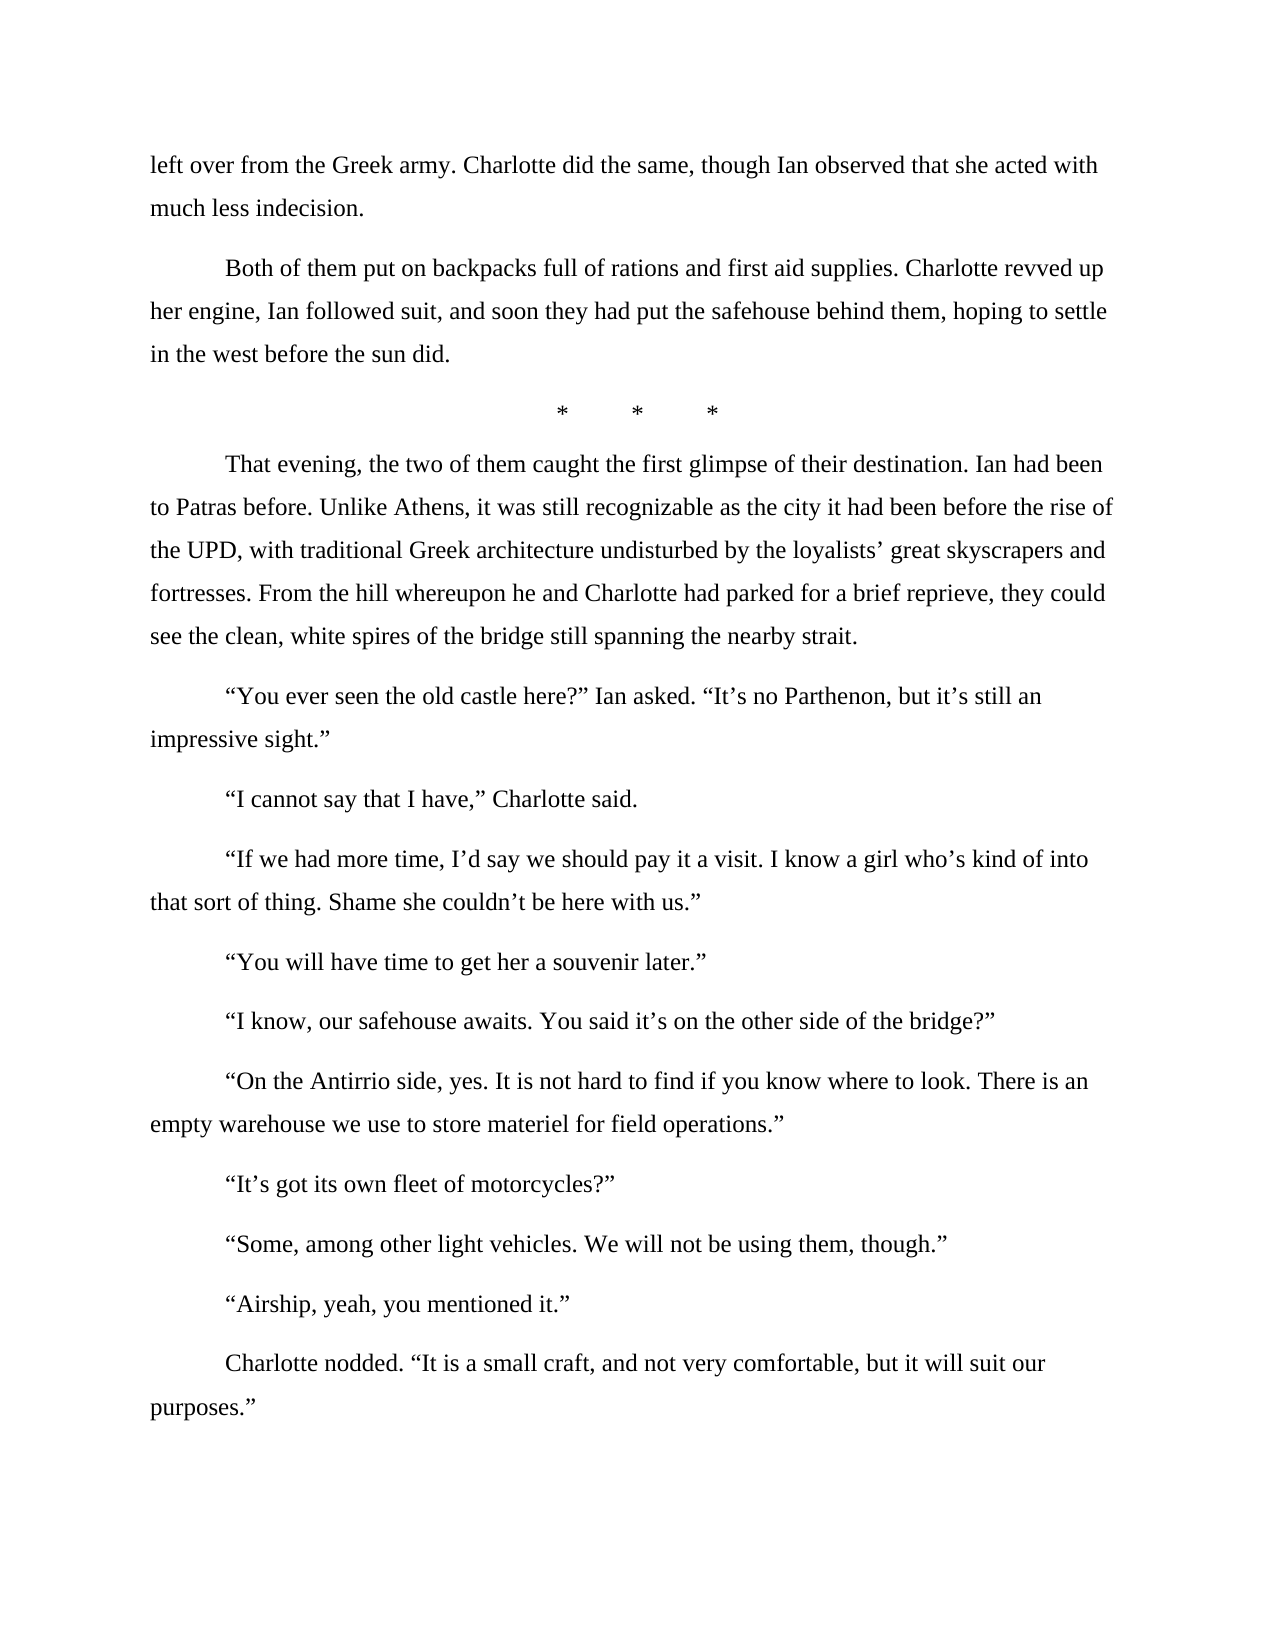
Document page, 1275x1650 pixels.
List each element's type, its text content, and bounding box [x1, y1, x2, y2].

text “Airship, yeah, you mentioned it.” [150, 1289, 1125, 1317]
text “You ever seen the old castle here?” Ian asked. “It’s no Parthenon, but it’s still an impressive sight.” [150, 681, 1125, 753]
text “Some, among other light vehicles. We will not be using them, though.” [150, 1229, 1125, 1258]
text “On the Antirrio side, yes. It is not hard to find if you know where to look. There is an empty warehouse we use to store materiel for field operations.” [150, 1066, 1125, 1138]
text “I know, our safehouse awaits. You said it’s on the other side of the bridge?” [150, 1006, 1125, 1035]
text “I cannot say that I have,” Charlotte said. [150, 784, 1125, 813]
text Both of them put on backpacks full of rations and first aid supplies. Charlotte revved up her engine, Ian followed suit, and soon they had put the safehouse behind them, hoping to settle in the west before the sun did. [150, 253, 1125, 368]
text “It’s got its own fleet of motorcycles?” [150, 1169, 1125, 1198]
text That evening, the two of them caught the first glimpse of their destination. Ian had been to Patras before. Unlike Athens, it was still recognizable as the city it had been before the rise of the UPD, with traditional Greek architecture undisturbed by the loyalists’ great skyscrapers and fortresses. From the hill whereupon he and Charlotte had parked for a brief reprieve, they could see the clean, white spires of the bridge still spanning the nearby strait. [150, 449, 1125, 650]
text * * * [150, 399, 1125, 428]
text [150, 150, 1125, 222]
text Charlotte nodded. “It is a small craft, and not very comfortable, but it will suit our purposes.” [150, 1348, 1125, 1420]
text “You will have time to get her a souvenir later.” [150, 947, 1125, 975]
text “If we had more time, I’d say we should pay it a visit. I know a girl who’s kind of into that sort of thing. Shame she couldn’t be here with us.” [150, 844, 1125, 916]
